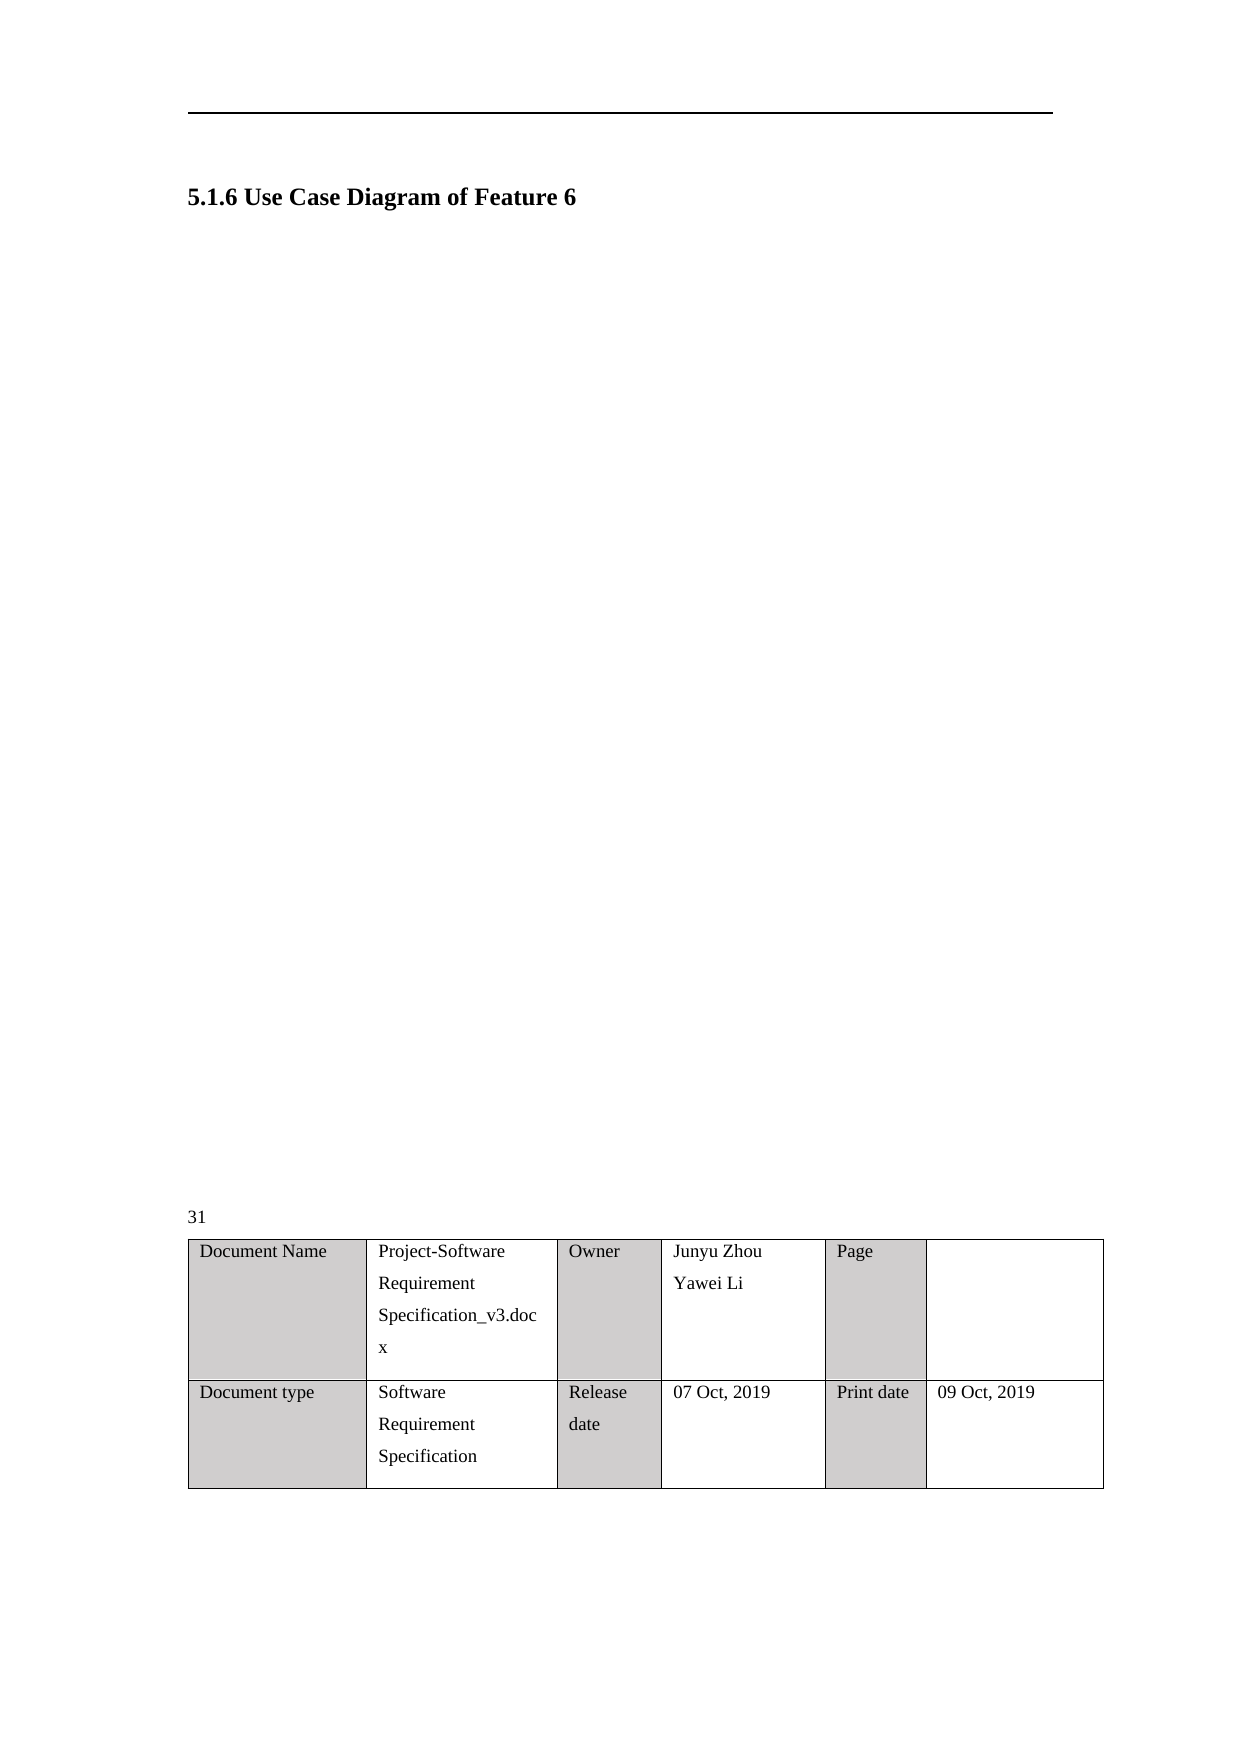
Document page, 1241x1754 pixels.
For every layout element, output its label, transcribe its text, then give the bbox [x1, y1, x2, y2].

subtitle 5.1.6 Use Case Diagram of Feature 6 [187, 180, 1053, 214]
